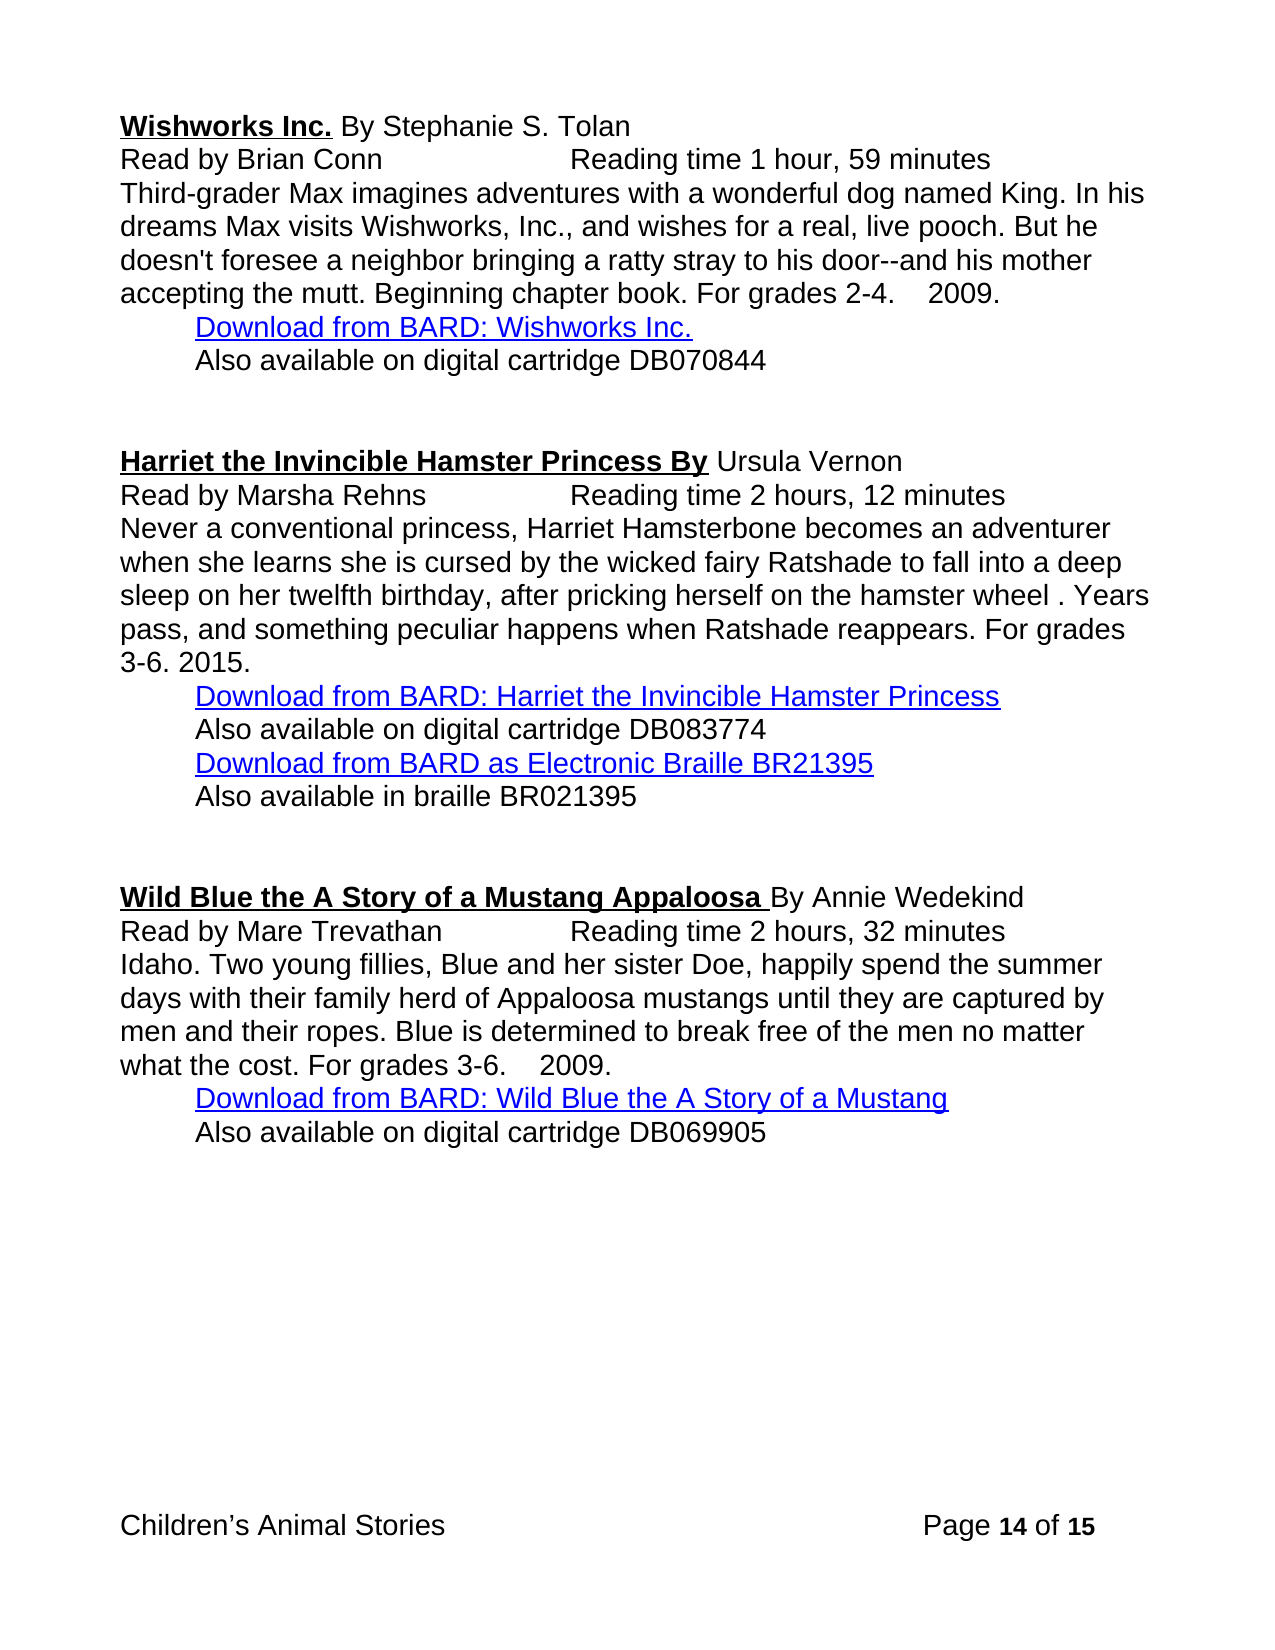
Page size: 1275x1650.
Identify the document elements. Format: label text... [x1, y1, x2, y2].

text Download from BARD: Harriet the Invincible Hamster Princess [120, 679, 1155, 712]
text Wishworks Inc. By Stephanie S. Tolan [120, 108, 1155, 142]
text Also available on digital cartridge DB069905 [120, 1115, 1155, 1148]
text Download from BARD as Electronic Braille BR21395 [120, 746, 1155, 779]
text Download from BARD: Wishworks Inc. [120, 310, 1155, 343]
text Wild Blue the A Story of a Mustang Appaloosa By Annie Wedekind [120, 880, 1155, 913]
text Harriet the Invincible Hamster Princess By Ursula Vernon [120, 444, 1155, 477]
text Never a conventional princess, Harriet Hamsterbone becomes an adventurer when she learns she is cursed by the wicked fairy Ratshade to fall into a deep sleep on her twelfth birthday, after pricking herself on the hamster wheel . Years pass, and something peculiar happens when Ratshade reappears. For grades 3-6. 2015. [120, 511, 1155, 679]
text Read by Marsha Rehns Reading time 2 hours, 12 minutes [120, 477, 1155, 511]
text Read by Mare Trevathan Reading time 2 hours, 32 minutes [120, 913, 1155, 947]
text Download from BARD: Wild Blue the A Story of a Mustang [120, 1081, 1155, 1115]
text Also available on digital cartridge DB083774 [120, 712, 1155, 746]
text Read by Brian Conn Reading time 1 hour, 59 minutes [120, 142, 1155, 176]
text Also available on digital cartridge DB070844 [120, 343, 1155, 377]
text Idaho. Two young fillies, Blue and her sister Doe, happily spend the summer days with their family herd of Appaloosa mustangs until they are captured by men and their ropes. Blue is determined to break free of the men no matter what the cost. For grades 3-6. 2009. [120, 947, 1155, 1081]
text Third-grader Max imagines adventures with a wonderful dog named King. In his dreams Max visits Wishworks, Inc., and wishes for a real, live pooch. But he doesn't foresee a neighbor bringing a ratty stray to his door--and his mother accepting the mutt. Beginning chapter book. For grades 2-4. 2009. [120, 176, 1155, 310]
text Also available in braille BR021395 [120, 779, 1155, 813]
